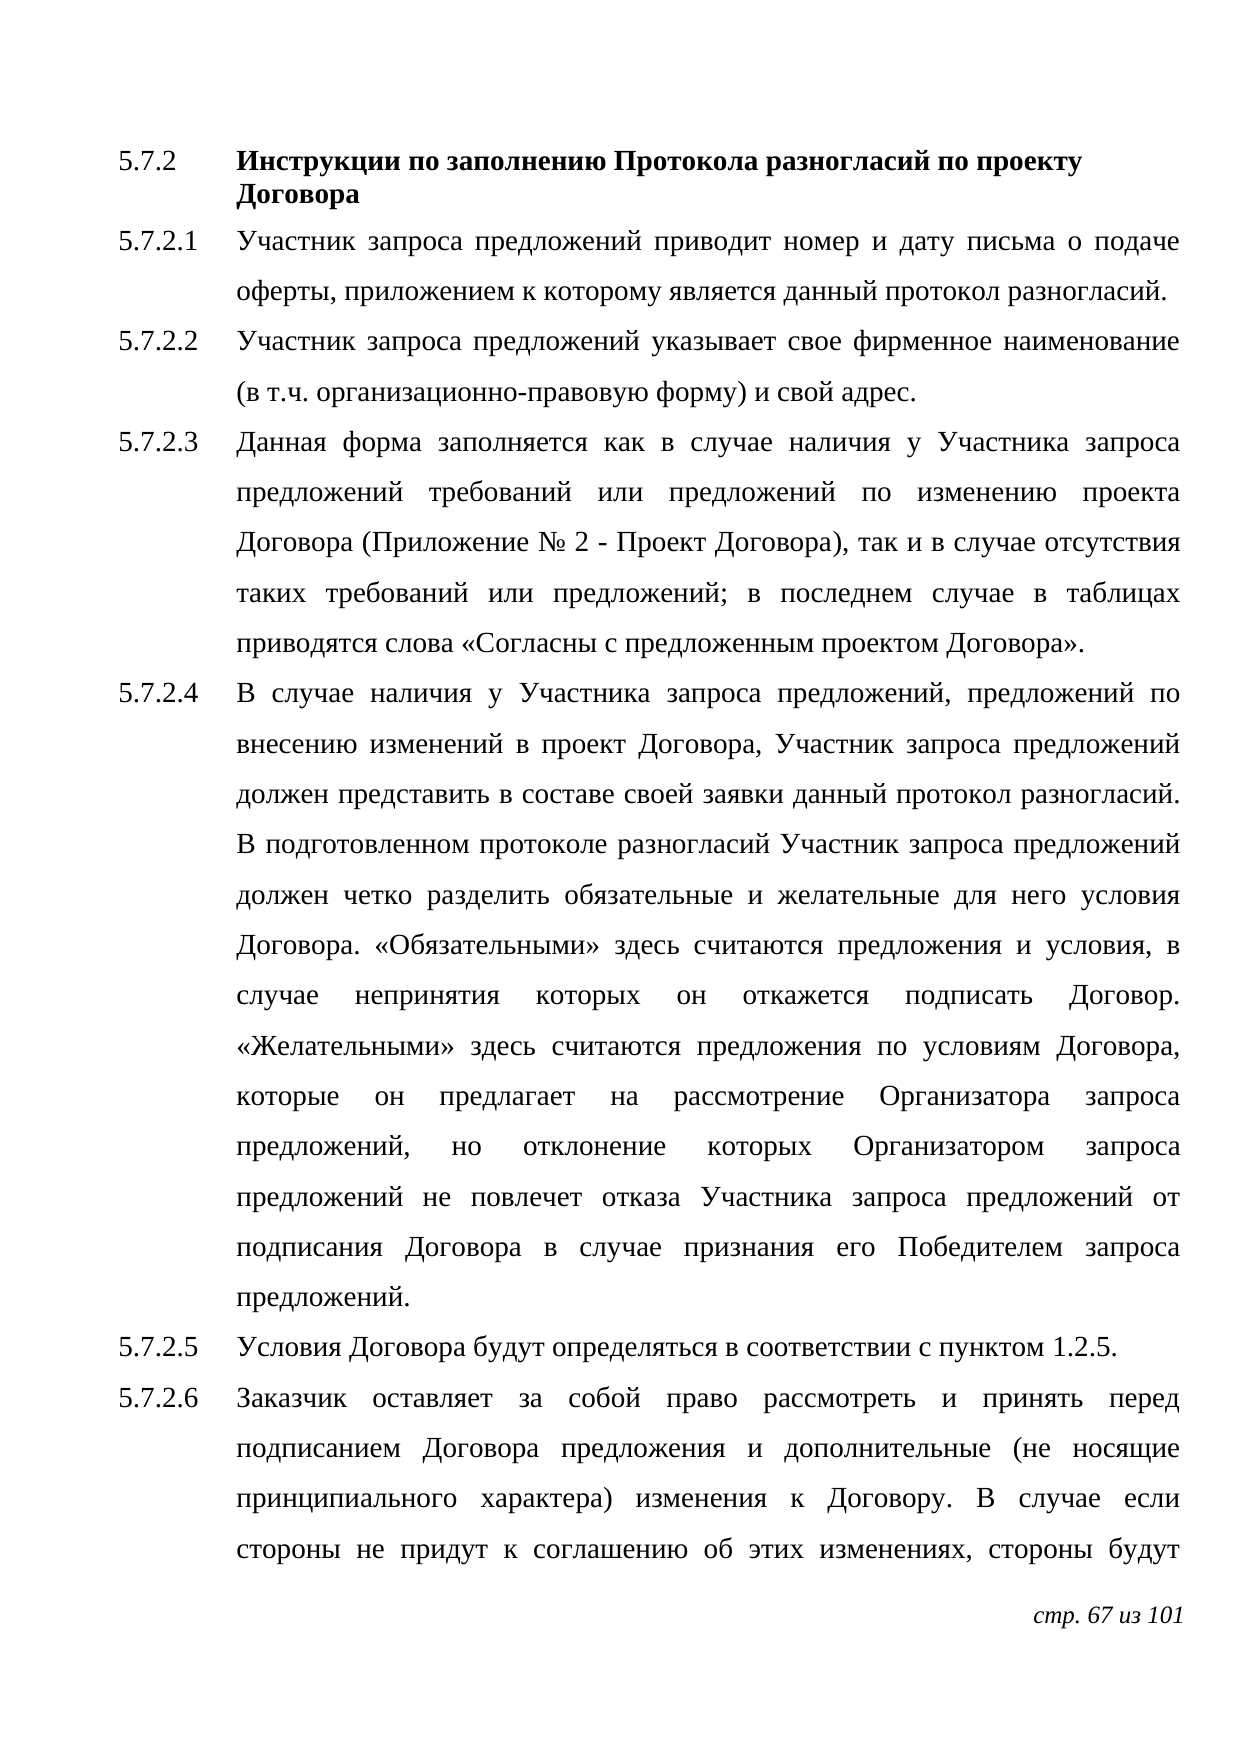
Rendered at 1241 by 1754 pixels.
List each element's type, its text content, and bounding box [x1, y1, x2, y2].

text Инструкции по заполнению Протокола разногласий по проекту Договора [118, 143, 1181, 210]
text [118, 1380, 1181, 1564]
text Данная форма заполняется как в случае наличия у Участника запроса предложений требований или предложений по изменению проекта Договора (Приложение № 2 - Проект Договора), так и в случае отсутствия таких требований или предложений; в последнем случае в таблицах приводятся слова «Согласны с предложенным проектом Договора». [118, 424, 1181, 659]
text Участник запроса предложений приводит номер и дату письма о подаче оферты, приложением к которому является данный протокол разногласий. [118, 223, 1181, 307]
text Участник запроса предложений указывает свое фирменное наименование (в т.ч. организационно-правовую форму) и свой адрес. [118, 323, 1181, 407]
text В случае наличия у Участника запроса предложений, предложений по внесению изменений в проект Договора, Участник запроса предложений должен представить в составе своей заявки данный протокол разногласий. В подготовленном протоколе разногласий Участник запроса предложений должен четко разделить обязательные и желательные для него условия Договора. «Обязательными» здесь считаются предложения и условия, в случае непринятия которых он откажется подписать Договор. «Желательными» здесь считаются предложения по условиям Договора, которые он предлагает на рассмотрение Организатора запроса предложений, но отклонение которых Организатором запроса предложений не повлечет отказа Участника запроса предложений от подписания Договора в случае признания его Победителем запроса предложений. [118, 676, 1181, 1313]
text Условия Договора будут определяться в соответствии с пунктом 1.2.5. [118, 1329, 1181, 1363]
